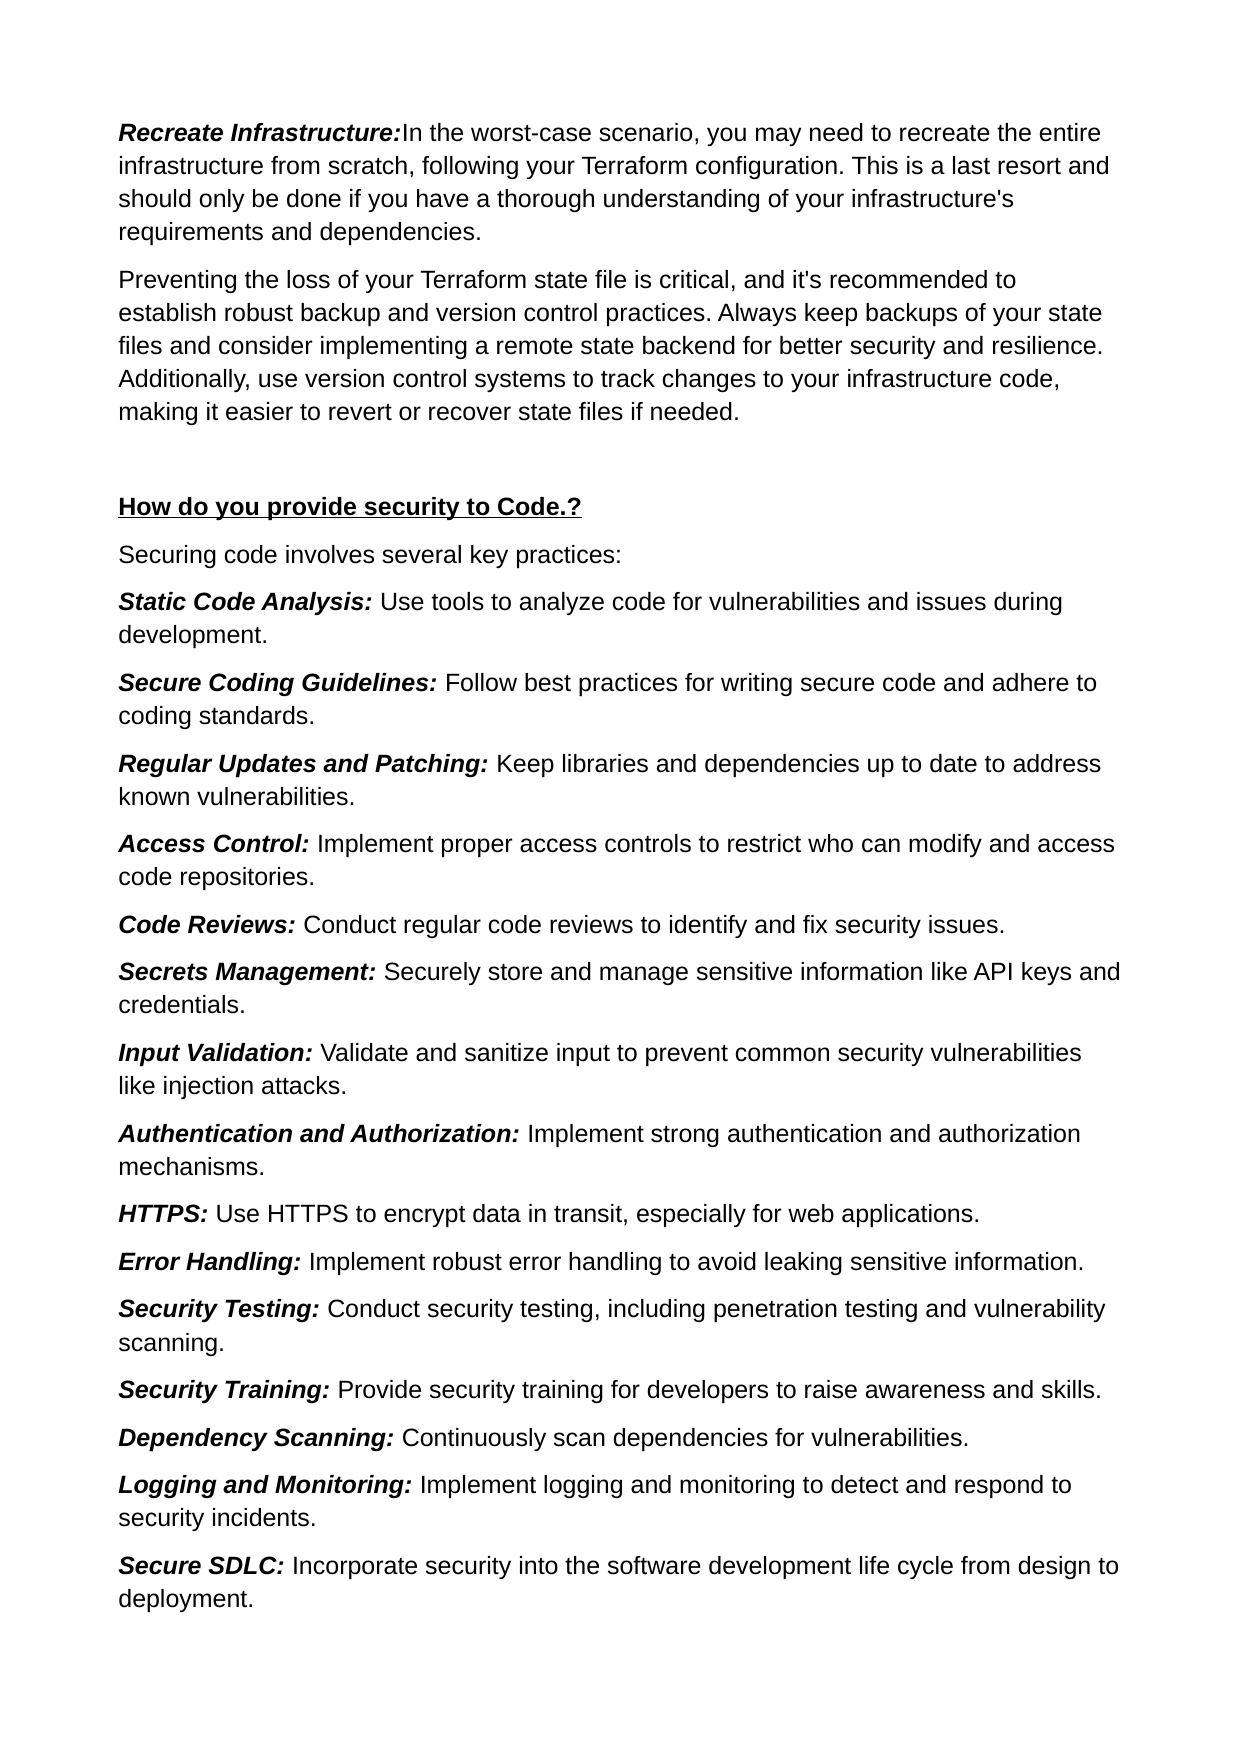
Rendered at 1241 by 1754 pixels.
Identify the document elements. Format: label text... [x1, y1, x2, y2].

text Dependency Scanning: Continuously scan dependencies for vulnerabilities. [118, 1423, 1122, 1451]
text Securing code involves several key practices: [118, 540, 1122, 568]
text Preventing the loss of your Terraform state file is critical, and it's recommended to establish robust backup and version control practices. Always keep backups of your state files and consider implementing a remote state backend for better security and resilience. Additionally, use version control systems to track changes to your infrastructure code, making it easier to revert or recover state files if needed. [118, 265, 1122, 426]
text Secrets Management: Securely store and manage sensitive information like API keys and credentials. [118, 957, 1122, 1019]
text Authentication and Authorization: Implement strong authentication and authorization mechanisms. [118, 1119, 1122, 1180]
text Access Control: Implement proper access controls to restrict who can modify and access code repositories. [118, 829, 1122, 891]
text Recreate Infrastructure:In the worst-case scenario, you may need to recreate the entire infrastructure from scratch, following your Terraform configuration. This is a last resort and should only be done if you have a thorough understanding of your infrastructure's requirements and dependencies. [118, 118, 1122, 246]
text Static Code Analysis: Use tools to analyze code for vulnerabilities and issues during development. [118, 587, 1122, 649]
text Security Testing: Conduct security testing, including penetration testing and vulnerability scanning. [118, 1294, 1122, 1356]
text Code Reviews: Conduct regular code reviews to identify and fix security issues. [118, 910, 1122, 938]
text Error Handling: Implement robust error handling to avoid leaking sensitive information. [118, 1247, 1122, 1276]
text Input Validation: Validate and sanitize input to prevent common security vulnerabilities like injection attacks. [118, 1038, 1122, 1100]
text Regular Updates and Patching: Keep libraries and dependencies up to date to address known vulnerabilities. [118, 748, 1122, 810]
text How do you provide security to Code.? [118, 492, 1122, 521]
text Security Training: Provide security training for developers to raise awareness and skills. [118, 1375, 1122, 1404]
text HTTPS: Use HTTPS to encrypt data in transit, especially for web applications. [118, 1199, 1122, 1228]
text Secure SDLC: Incorporate security into the software development life cycle from design to deployment. [118, 1551, 1122, 1613]
text Logging and Monitoring: Implement logging and monitoring to detect and respond to security incidents. [118, 1470, 1122, 1532]
text Secure Coding Guidelines: Follow best practices for writing secure code and adhere to coding standards. [118, 668, 1122, 730]
